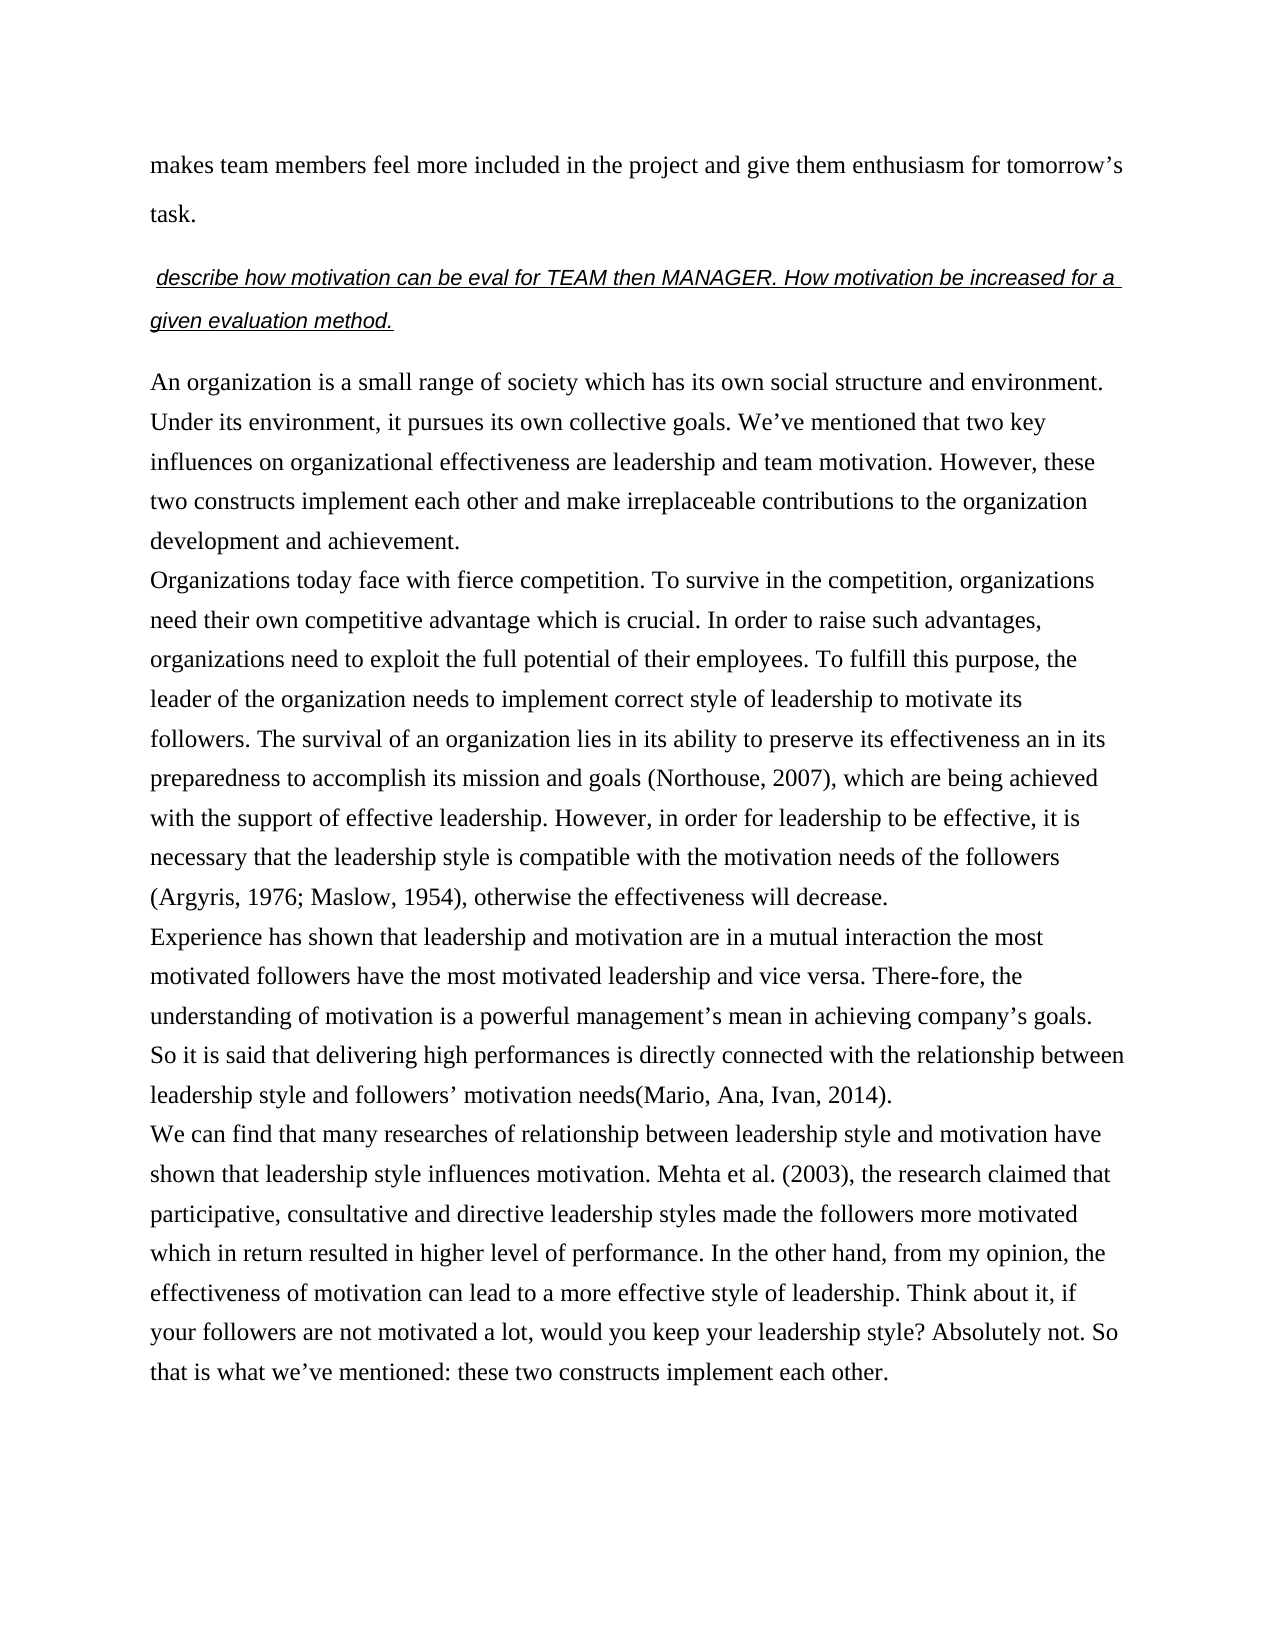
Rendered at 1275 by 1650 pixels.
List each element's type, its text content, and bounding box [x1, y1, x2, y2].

text Organizations today face with fierce competition. To survive in the competition, organizations need their own competitive advantage which is crucial. In order to raise such advantages, organizations need to exploit the full potential of their employees. To fulfill this purpose, the leader of the organization needs to implement correct style of leadership to motivate its followers. The survival of an organization lies in its ability to preserve its effectiveness an in its preparedness to accomplish its mission and goals (Northouse, 2007), which are being achieved with the support of effective leadership. However, in order for leadership to be effective, it is necessary that the leadership style is compatible with the motivation needs of the followers (Argyris, 1976; Maslow, 1954), otherwise the effectiveness will decrease. [150, 565, 1125, 911]
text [150, 150, 1125, 228]
text We can find that many researches of relationship between leadership style and motivation have shown that leadership style influences motivation. Mehta et al. (2003), the research claimed that participative, consultative and directive leadership styles made the followers more motivated which in return resulted in higher level of performance. In the other hand, from my opinion, the effectiveness of motivation can lead to a more effective style of leadership. Think about it, if your followers are not motivated a lot, would you keep your leadership style? Absolutely not. So that is what we’ve mentioned: these two constructs implement each other. [150, 1119, 1125, 1386]
text Experience has shown that leadership and motivation are in a mutual interaction the most motivated followers have the most motivated leadership and vice versa. There-fore, the understanding of motivation is a powerful management’s mean in achieving company’s goals. So it is said that delivering high performances is directly connected with the relationship between leadership style and followers’ motivation needs(Mario, Ana, Ivan, 2014). [150, 922, 1125, 1109]
text describe how motivation can be eval for TEAM then MANAGER. How motivation be increased for a given evaluation method. [150, 265, 1125, 333]
text An organization is a small range of society which has its own social structure and environment. Under its environment, it pursues its own collective goals. We’ve mentioned that two key influences on organizational effectiveness are leadership and team motivation. However, these two constructs implement each other and make irreplaceable contributions to the organization development and achievement. [150, 367, 1125, 554]
